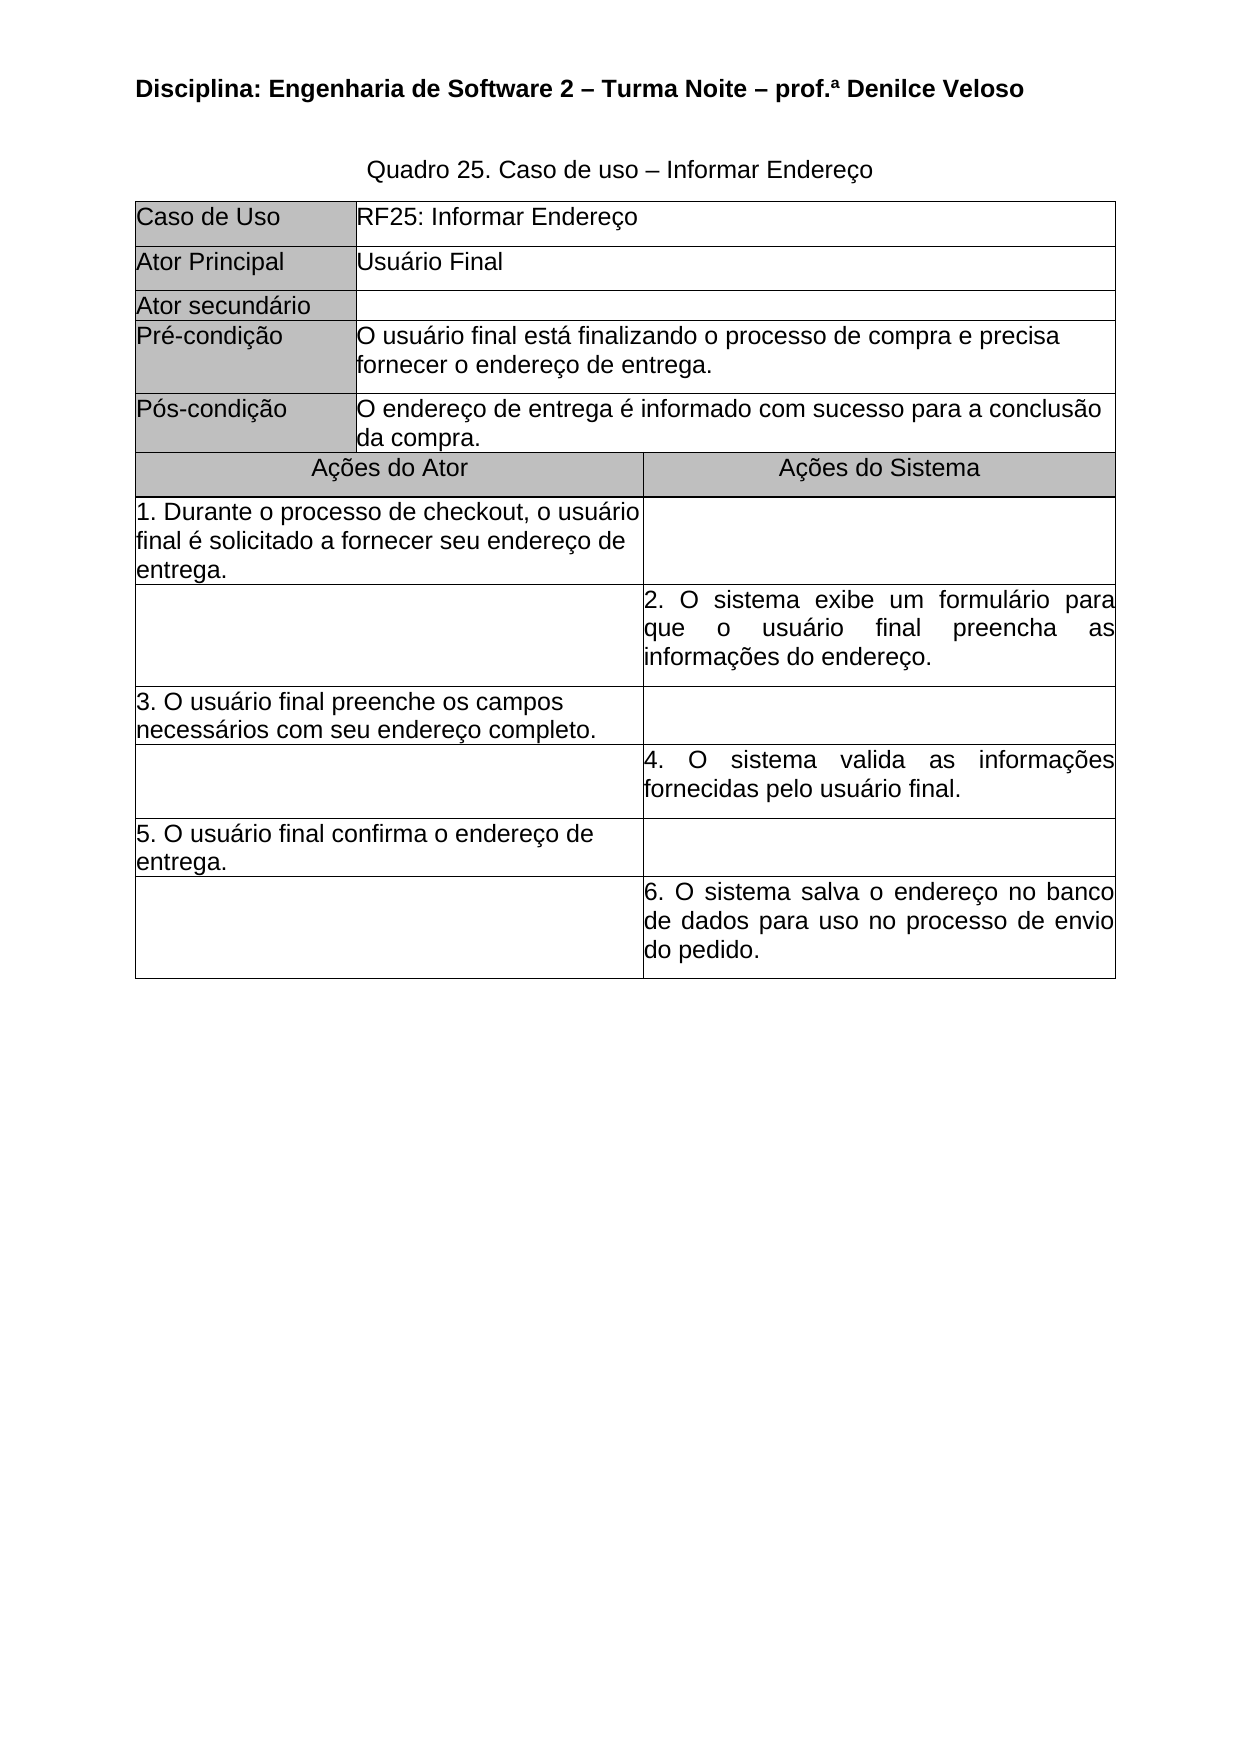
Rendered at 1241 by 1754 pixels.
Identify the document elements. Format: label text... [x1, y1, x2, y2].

table_cell Usuário Final [357, 247, 1115, 290]
table_cell [136, 585, 643, 686]
table_cell Pré-condição [136, 321, 356, 393]
table_cell [644, 819, 1115, 876]
table_cell 6. O sistema salva o endereço no banco de dados para uso no processo de envio do pedido. [644, 877, 1115, 978]
table_cell Pós-condição [136, 394, 356, 452]
table_cell 4. O sistema valida as informações fornecidas pelo usuário final. [644, 745, 1115, 818]
table_header Caso de Uso [136, 202, 356, 246]
table_cell [644, 687, 1115, 744]
table_cell 3. O usuário final preenche os campos necessários com seu endereço completo. [136, 687, 643, 744]
table_cell 5. O usuário final confirma o endereço de entrega. [136, 819, 643, 876]
table_cell [136, 877, 643, 978]
table_cell 1. Durante o processo de checkout, o usuário final é solicitado a fornecer seu endereço de entrega. [136, 498, 643, 584]
table_cell [644, 498, 1115, 584]
text Quadro 25. Caso de uso – Informar Endereço [135, 155, 1105, 184]
table_cell Ações do Sistema [644, 453, 1115, 496]
table_cell Ações do Ator [136, 453, 643, 496]
table_cell Ator secundário [136, 291, 356, 320]
table_cell O endereço de entrega é informado com sucesso para a conclusão da compra. [357, 394, 1115, 452]
table_cell 2. O sistema exibe um formulário para que o usuário final preencha as informações do endereço. [644, 585, 1115, 686]
table_cell [136, 745, 643, 818]
table_cell O usuário final está finalizando o processo de compra e precisa fornecer o endereço de entrega. [357, 321, 1115, 393]
table_cell [357, 291, 1115, 320]
table_header RF25: Informar Endereço [357, 202, 1115, 246]
table_cell Ator Principal [136, 247, 356, 290]
